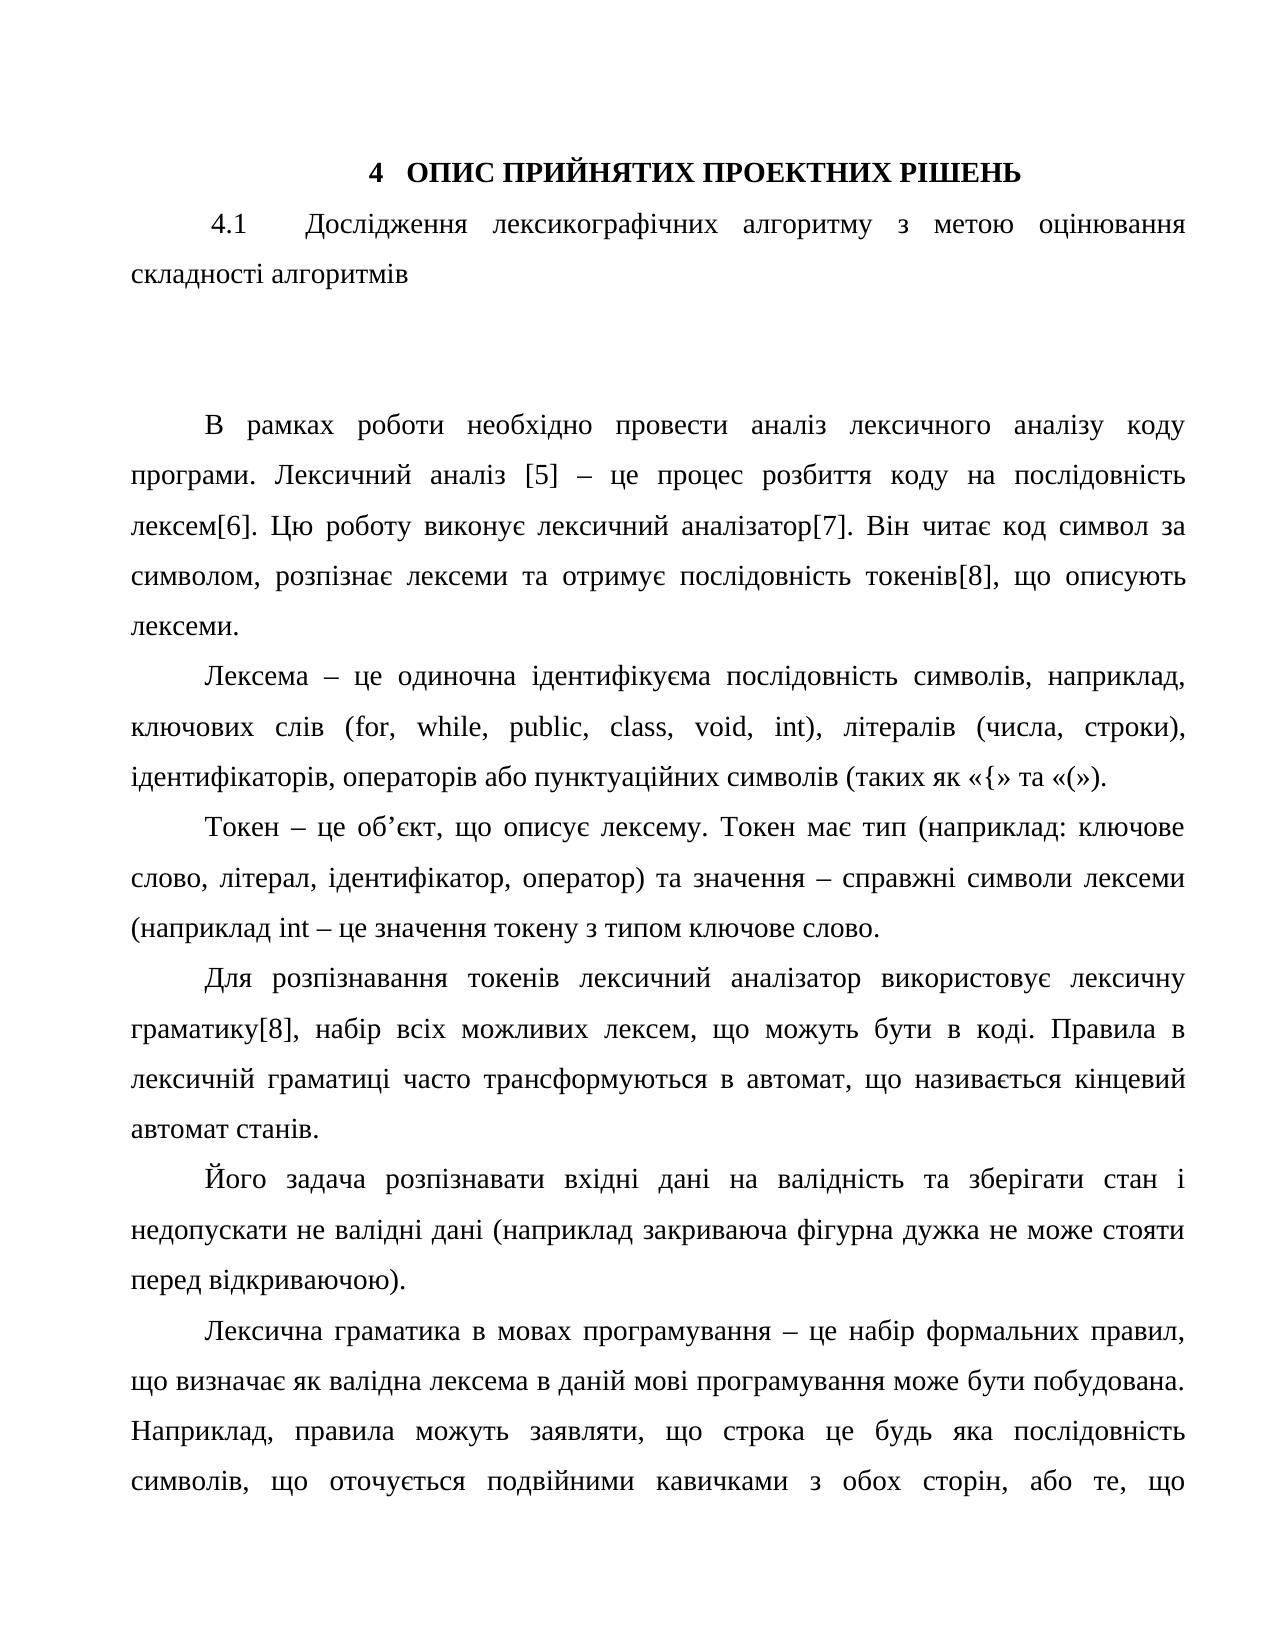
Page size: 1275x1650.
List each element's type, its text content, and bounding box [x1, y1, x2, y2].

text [131, 1313, 1186, 1497]
subtitle ОПИС ПРИЙНЯТИХ ПРОЕКТНИХ РІШЕНЬ [204, 155, 1186, 189]
text Його задача розпізнавати вхідні дані на валідність та зберігати стан і недопускати не валідні дані (наприклад закриваюча фігурна дужка не може стояти перед відкриваючою). [131, 1162, 1186, 1296]
subtitle Дослідження лексикографічних алгоритму з метою оцінювання складності алгоритмів [131, 206, 1186, 289]
text Лексема – це одиночна ідентифікуєма послідовність символів, наприклад, ключових слів (for, while, public, class, void, int), літералів (числа, строки), ідентифікаторів, операторів або пунктуаційних символів (таких як «{» та «(»). [131, 658, 1186, 793]
text В рамках роботи необхідно провести аналіз лексичного аналізу коду програми. Лексичний аналіз [5] – це процес розбиття коду на послідовність лексем[6]. Цю роботу виконує лексичний аналізатор[7]. Він читає код символ за символом, розпізнає лексеми та отримує послідовність токенів[8], що описують лексеми. [131, 407, 1186, 642]
text Токен – це об’єкт, що описує лексему. Токен має тип (наприклад: ключове слово, літерал, ідентифікатор, оператор) та значення – справжні символи лексеми (наприклад int – це значення токену з типом ключове слово. [131, 809, 1186, 944]
text Для розпізнавання токенів лексичний аналізатор використовує лексичну граматику[8], набір всіх можливих лексем, що можуть бути в коді. Правила в лексичній граматиці часто трансформуються в автомат, що називається кінцевий автомат станів. [131, 960, 1186, 1145]
